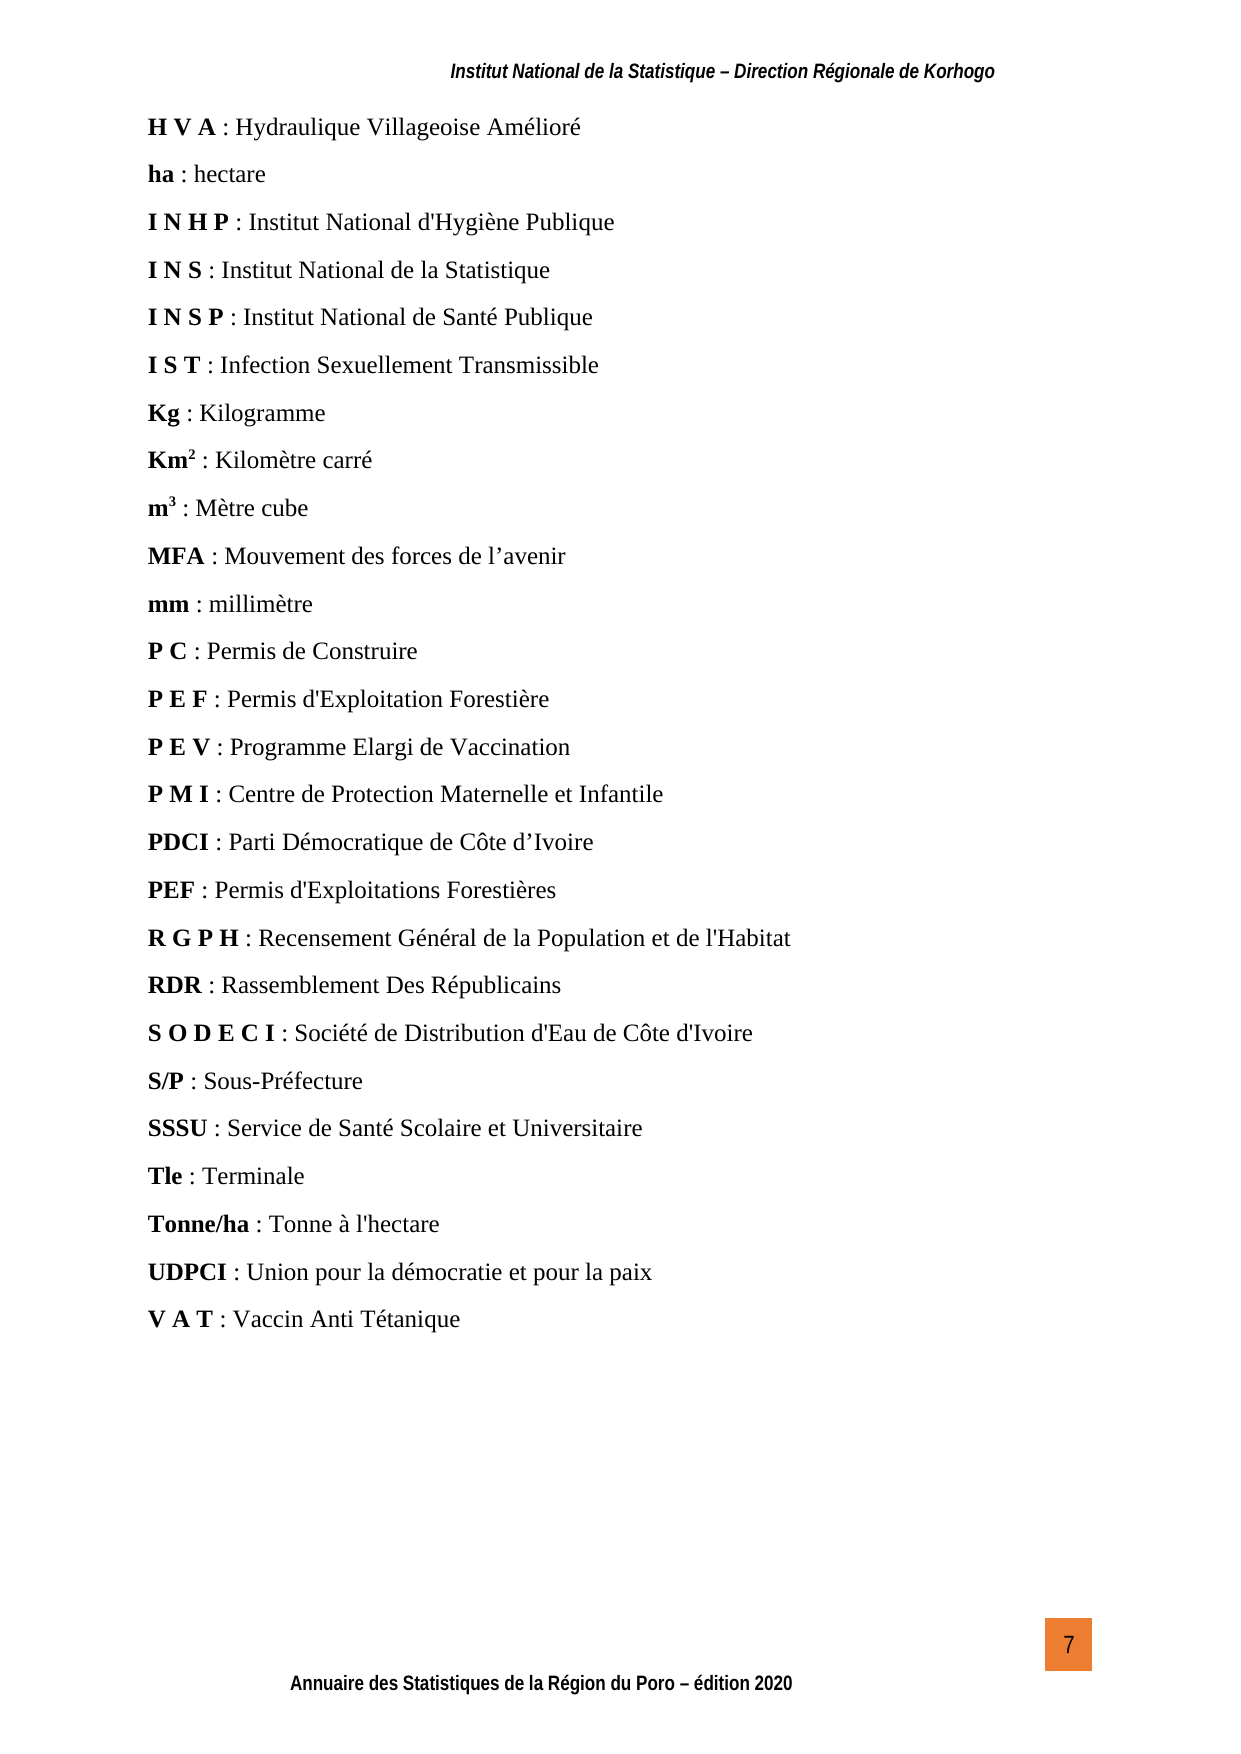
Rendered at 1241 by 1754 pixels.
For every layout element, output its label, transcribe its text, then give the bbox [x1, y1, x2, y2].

text P C : Permis de Construire [148, 636, 1092, 665]
text P E V : Programme Elargi de Vaccination [148, 732, 1092, 761]
text S/P : Sous-Préfecture [148, 1066, 1092, 1094]
text SSSU : Service de Santé Scolaire et Universitaire [148, 1113, 1092, 1142]
text MFA : Mouvement des forces de l’avenir [148, 541, 1092, 570]
text Tonne/ha : Tonne à l'hectare [148, 1209, 1092, 1238]
text I N H P : Institut National d'Hygiène Publique [148, 207, 1092, 236]
text I N S : Institut National de la Statistique [148, 255, 1092, 283]
text I S T : Infection Sexuellement Transmissible [148, 350, 1092, 379]
text PEF : Permis d'Exploitations Forestières [148, 875, 1092, 904]
text H V A : Hydraulique Villageoise Amélioré [148, 112, 1092, 140]
text P E F : Permis d'Exploitation Forestière [148, 684, 1092, 713]
text ha : hectare [148, 159, 1092, 188]
text P M I : Centre de Protection Maternelle et Infantile [148, 779, 1092, 808]
text R G P H : Recensement Général de la Population et de l'Habitat [148, 923, 1092, 951]
text V A T : Vaccin Anti Tétanique [148, 1304, 1092, 1333]
text mm : millimètre [148, 589, 1092, 617]
text RDR : Rassemblement Des Républicains [148, 970, 1092, 999]
text Kg : Kilogramme [148, 398, 1092, 427]
text UDPCI : Union pour la démocratie et pour la paix [148, 1257, 1092, 1285]
text m3 : Mètre cube [148, 493, 1092, 522]
text S O D E C I : Société de Distribution d'Eau de Côte d'Ivoire [148, 1018, 1092, 1047]
text Tle : Terminale [148, 1161, 1092, 1190]
text PDCI : Parti Démocratique de Côte d’Ivoire [148, 827, 1092, 856]
text I N S P : Institut National de Santé Publique [148, 302, 1092, 331]
text Km2 : Kilomètre carré [148, 446, 1092, 474]
